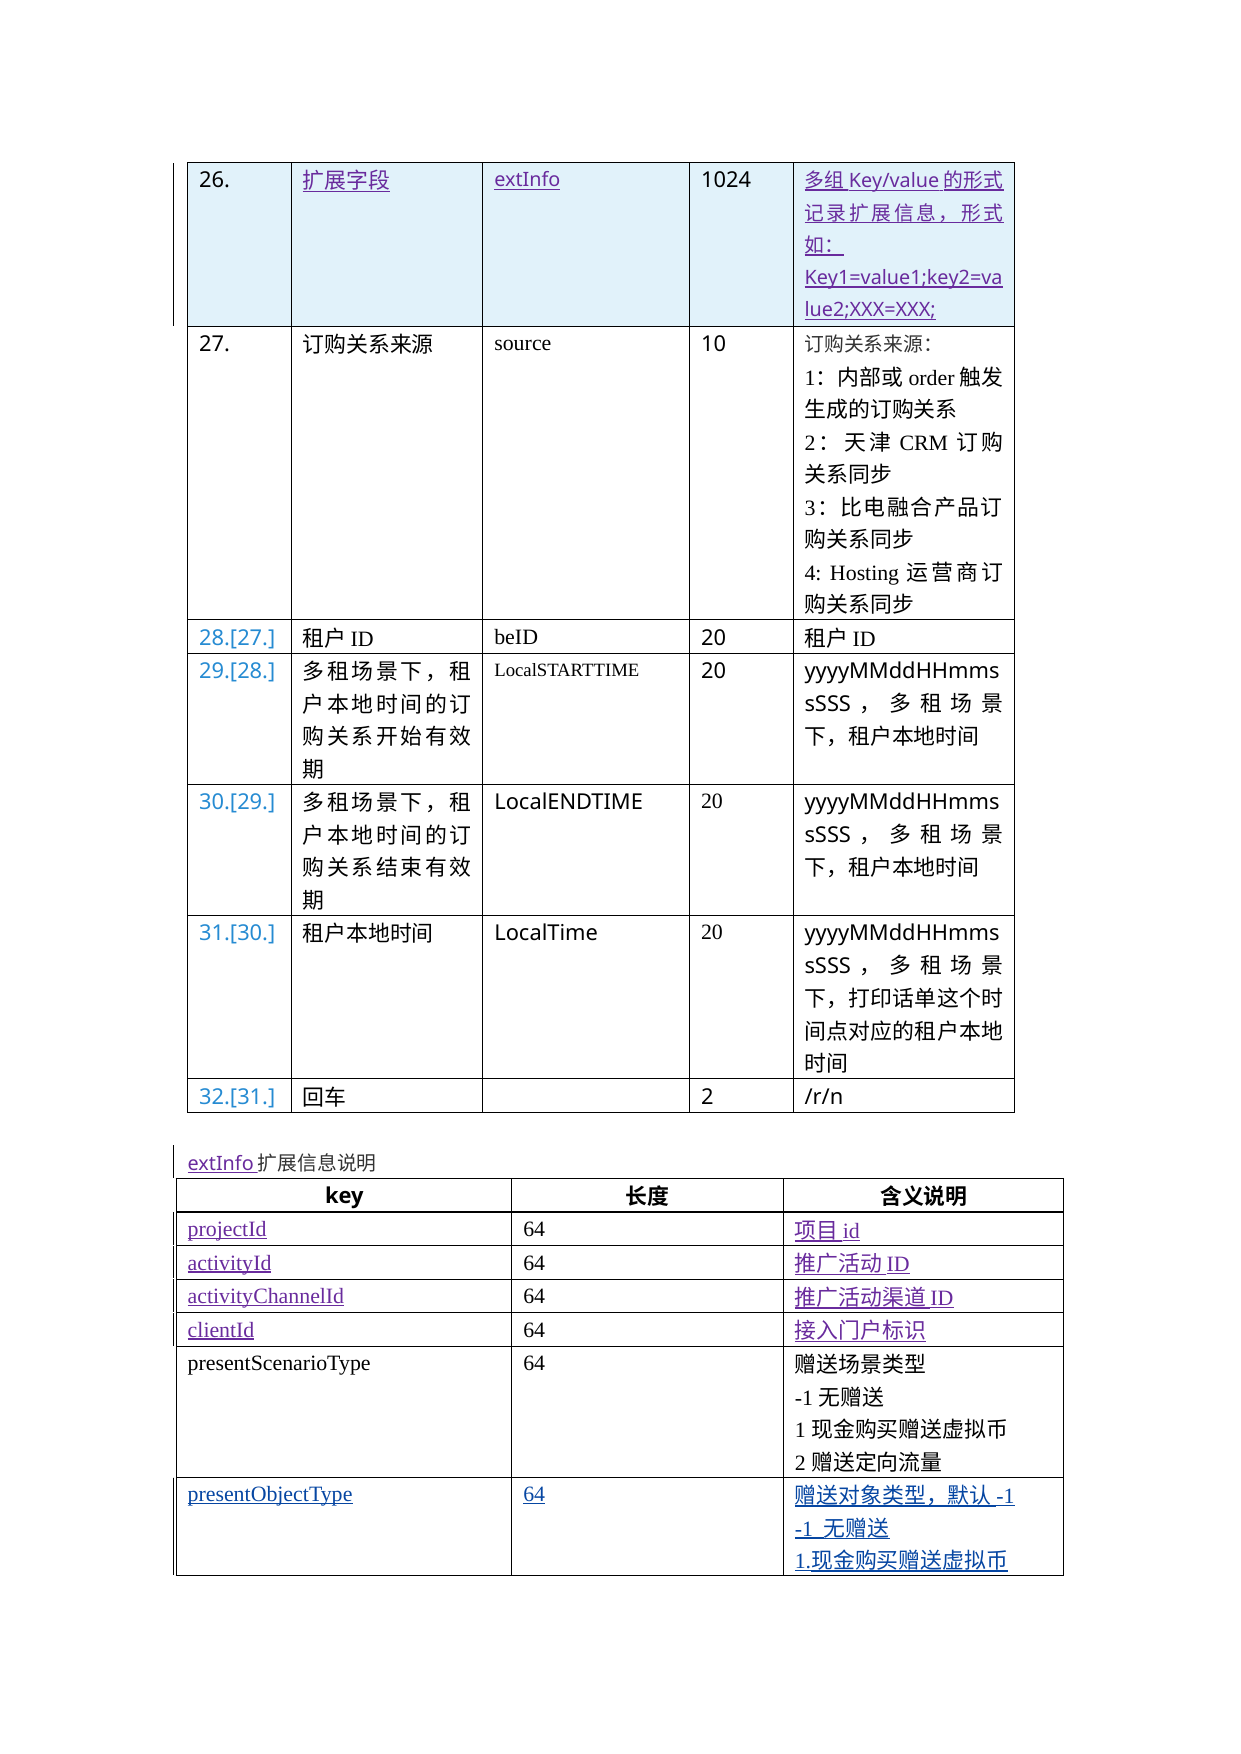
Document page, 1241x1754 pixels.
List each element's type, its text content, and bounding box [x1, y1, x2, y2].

table_cell 订购关系来源 [292, 327, 482, 619]
table_cell 10 [690, 327, 793, 619]
table_cell [784, 1213, 1063, 1245]
table_cell [177, 1213, 511, 1245]
table_cell [188, 327, 291, 619]
table_cell LocalTime [483, 916, 689, 1078]
table_cell [512, 1478, 783, 1575]
table_cell source [483, 327, 689, 619]
table_cell [784, 1478, 1063, 1575]
table_cell 64 [512, 1213, 783, 1245]
table_cell yyyyMMddHHmmssSSS，多租场景下，租户本地时间 [794, 654, 1014, 784]
table_cell LocalENDTIME [483, 785, 689, 915]
table_cell 64 [512, 1347, 783, 1477]
table_cell [784, 1313, 1063, 1346]
table_cell 多租场景下，租户本地时间的订购关系结束有效期 [292, 785, 482, 915]
table_cell 租户本地时间 [292, 916, 482, 1078]
table_header key [177, 1179, 511, 1211]
table_cell LocalSTARTTIME [483, 654, 689, 784]
table_cell [188, 1079, 291, 1112]
table_cell 64 [512, 1280, 783, 1312]
table_cell 订购关系来源： 1：内部或order触发生成的订购关系 2：天津CRM订购关系同步 3：比电融合产品订购关系同步 4: Hosting运营商订购关系同步 [794, 327, 1014, 619]
table_cell [483, 1079, 689, 1112]
table_cell [177, 1246, 511, 1278]
table_cell presentScenarioType [177, 1347, 511, 1477]
table_cell [188, 654, 291, 784]
table_cell 赠送场景类型 -1 无赠送 1 现金购买赠送虚拟币 2 赠送定向流量 [784, 1347, 1063, 1477]
table_cell 20 [690, 654, 793, 784]
table_cell 回车 [292, 1079, 482, 1112]
table_cell 64 [512, 1313, 783, 1346]
table_cell yyyyMMddHHmmssSSS，多租场景下，打印话单这个时间点对应的租户本地时间 [794, 916, 1014, 1078]
table_cell 租户ID [292, 620, 482, 653]
table_cell [784, 1280, 1063, 1312]
table_cell [177, 1280, 511, 1312]
table_cell [188, 916, 291, 1078]
table_cell 多租场景下，租户本地时间的订购关系开始有效期 [292, 654, 482, 784]
table_header 含义说明 [784, 1179, 1063, 1211]
table_cell [188, 785, 291, 915]
table_cell [177, 1478, 511, 1575]
table_cell [784, 1246, 1063, 1278]
table_cell 20 [690, 916, 793, 1078]
table_cell /r/n [794, 1079, 1014, 1112]
table_cell 64 [512, 1246, 783, 1278]
table_header 长度 [512, 1179, 783, 1211]
table_cell 租户ID [794, 620, 1014, 653]
table_cell 20 [690, 620, 793, 653]
table_cell 20 [690, 785, 793, 915]
table_cell 2 [690, 1079, 793, 1112]
table_cell [177, 1313, 511, 1346]
text 扩展信息说明 [187, 1145, 1053, 1178]
table_cell yyyyMMddHHmmssSSS，多租场景下，租户本地时间 [794, 785, 1014, 915]
table_cell [188, 620, 291, 653]
table_cell beID [483, 620, 689, 653]
